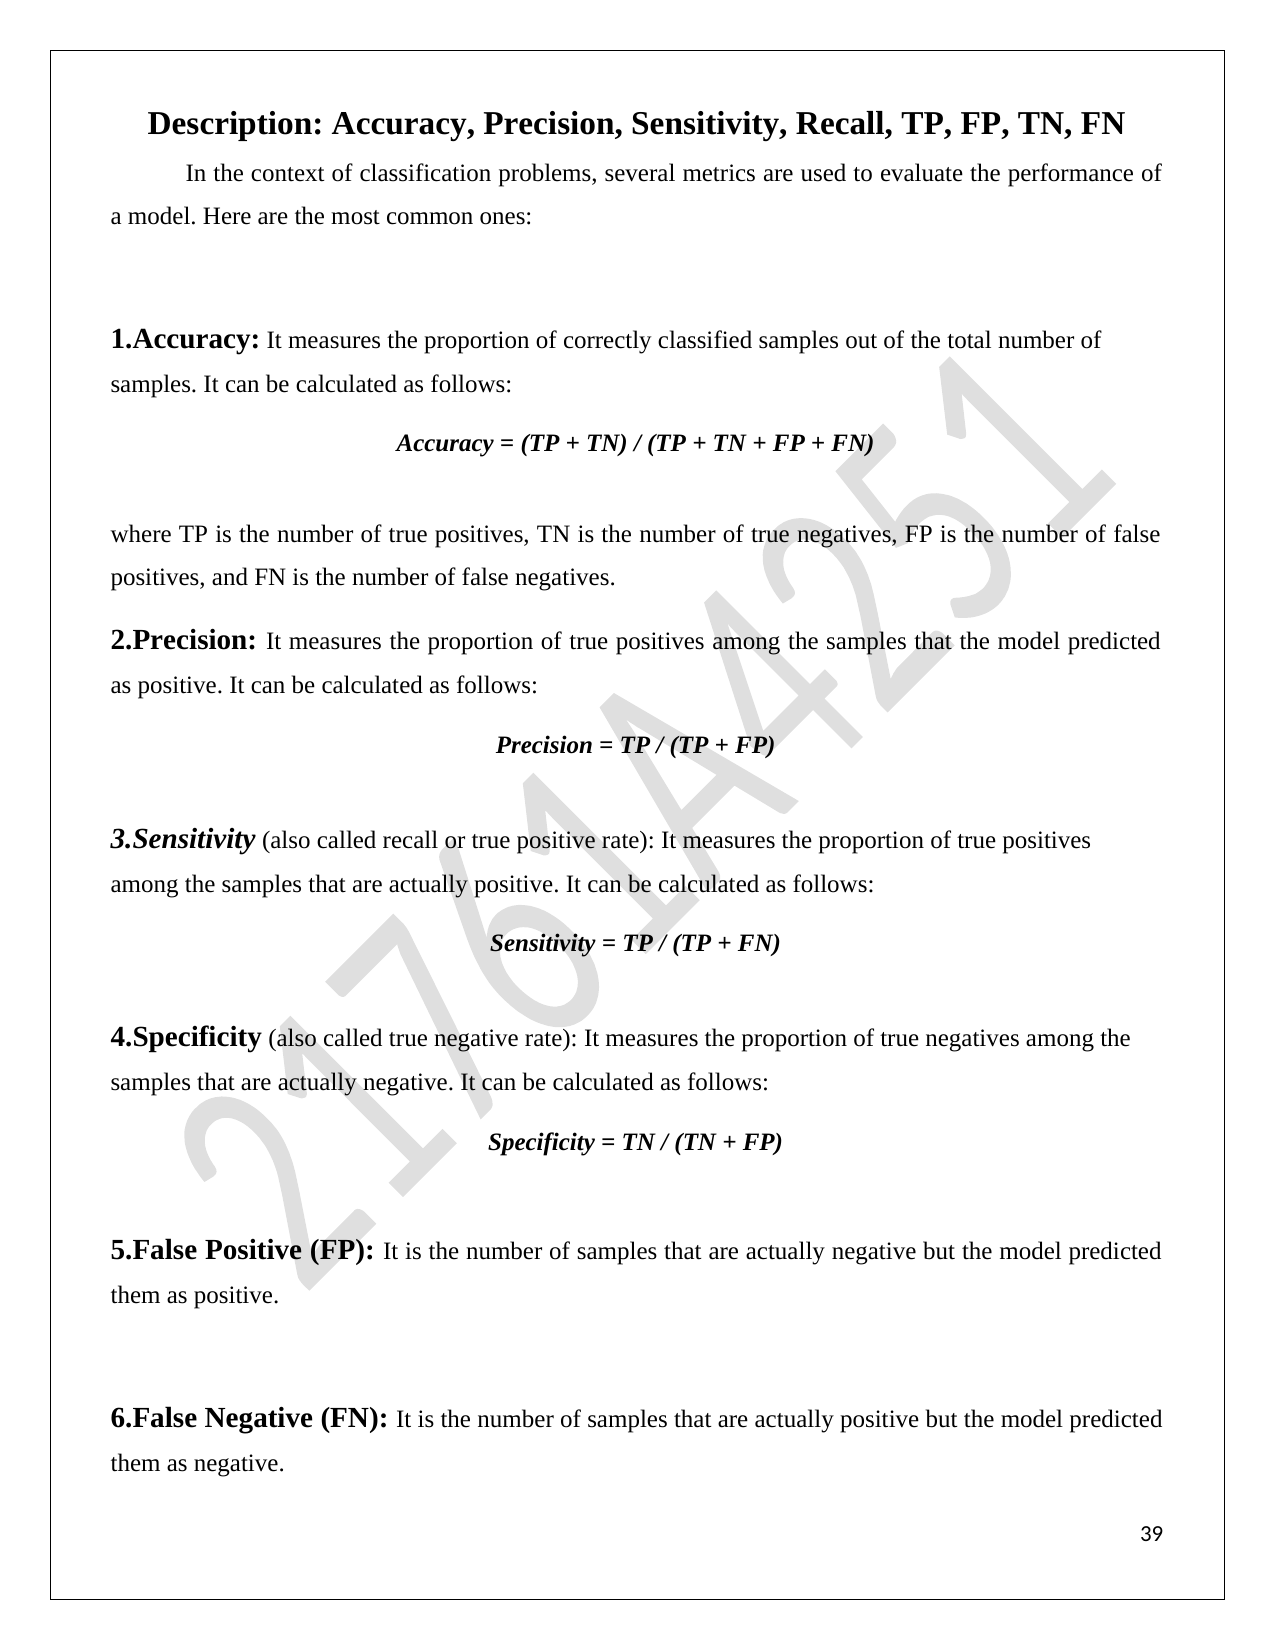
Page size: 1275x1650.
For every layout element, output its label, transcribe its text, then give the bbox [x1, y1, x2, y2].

text 4.Specificity (also called true negative rate): It measures the proportion of true negatives among the samples that are actually negative. It can be calculated as follows: [110, 1019, 1163, 1096]
text Description: Accuracy, Precision, Sensitivity, Recall, TP, FP, TN, FN [110, 103, 1163, 141]
text 2.Precision: It measures the proportion of true positives among the samples that the model predicted as positive. It can be calculated as follows: [110, 622, 1163, 699]
text Precision = TP / (TP + FP) [110, 730, 1163, 759]
text 6.False Negative (FN): It is the number of samples that are actually positive but the model predicted them as negative. [110, 1400, 1163, 1476]
text 1.Accuracy: It measures the proportion of correctly classified samples out of the total number of samples. It can be calculated as follows: [110, 321, 1163, 397]
text Accuracy = (TP + TN) / (TP + TN + FP + FN) [110, 428, 1163, 457]
text In the context of classification problems, several metrics are used to evaluate the performance of a model. Here are the most common ones: [110, 158, 1163, 230]
text 3.Sensitivity (also called recall or true positive rate): It measures the proportion of true positives among the samples that are actually positive. It can be calculated as follows: [110, 821, 1163, 897]
text 5.False Positive (FP): It is the number of samples that are actually negative but the model predicted them as positive. [110, 1232, 1163, 1309]
text Sensitivity = TP / (TP + FN) [110, 928, 1163, 957]
text where TP is the number of true positives, TN is the number of true negatives, FP is the number of false positives, and FN is the number of false negatives. [110, 519, 1163, 591]
text Specificity = TN / (TN + FP) [110, 1127, 1163, 1156]
